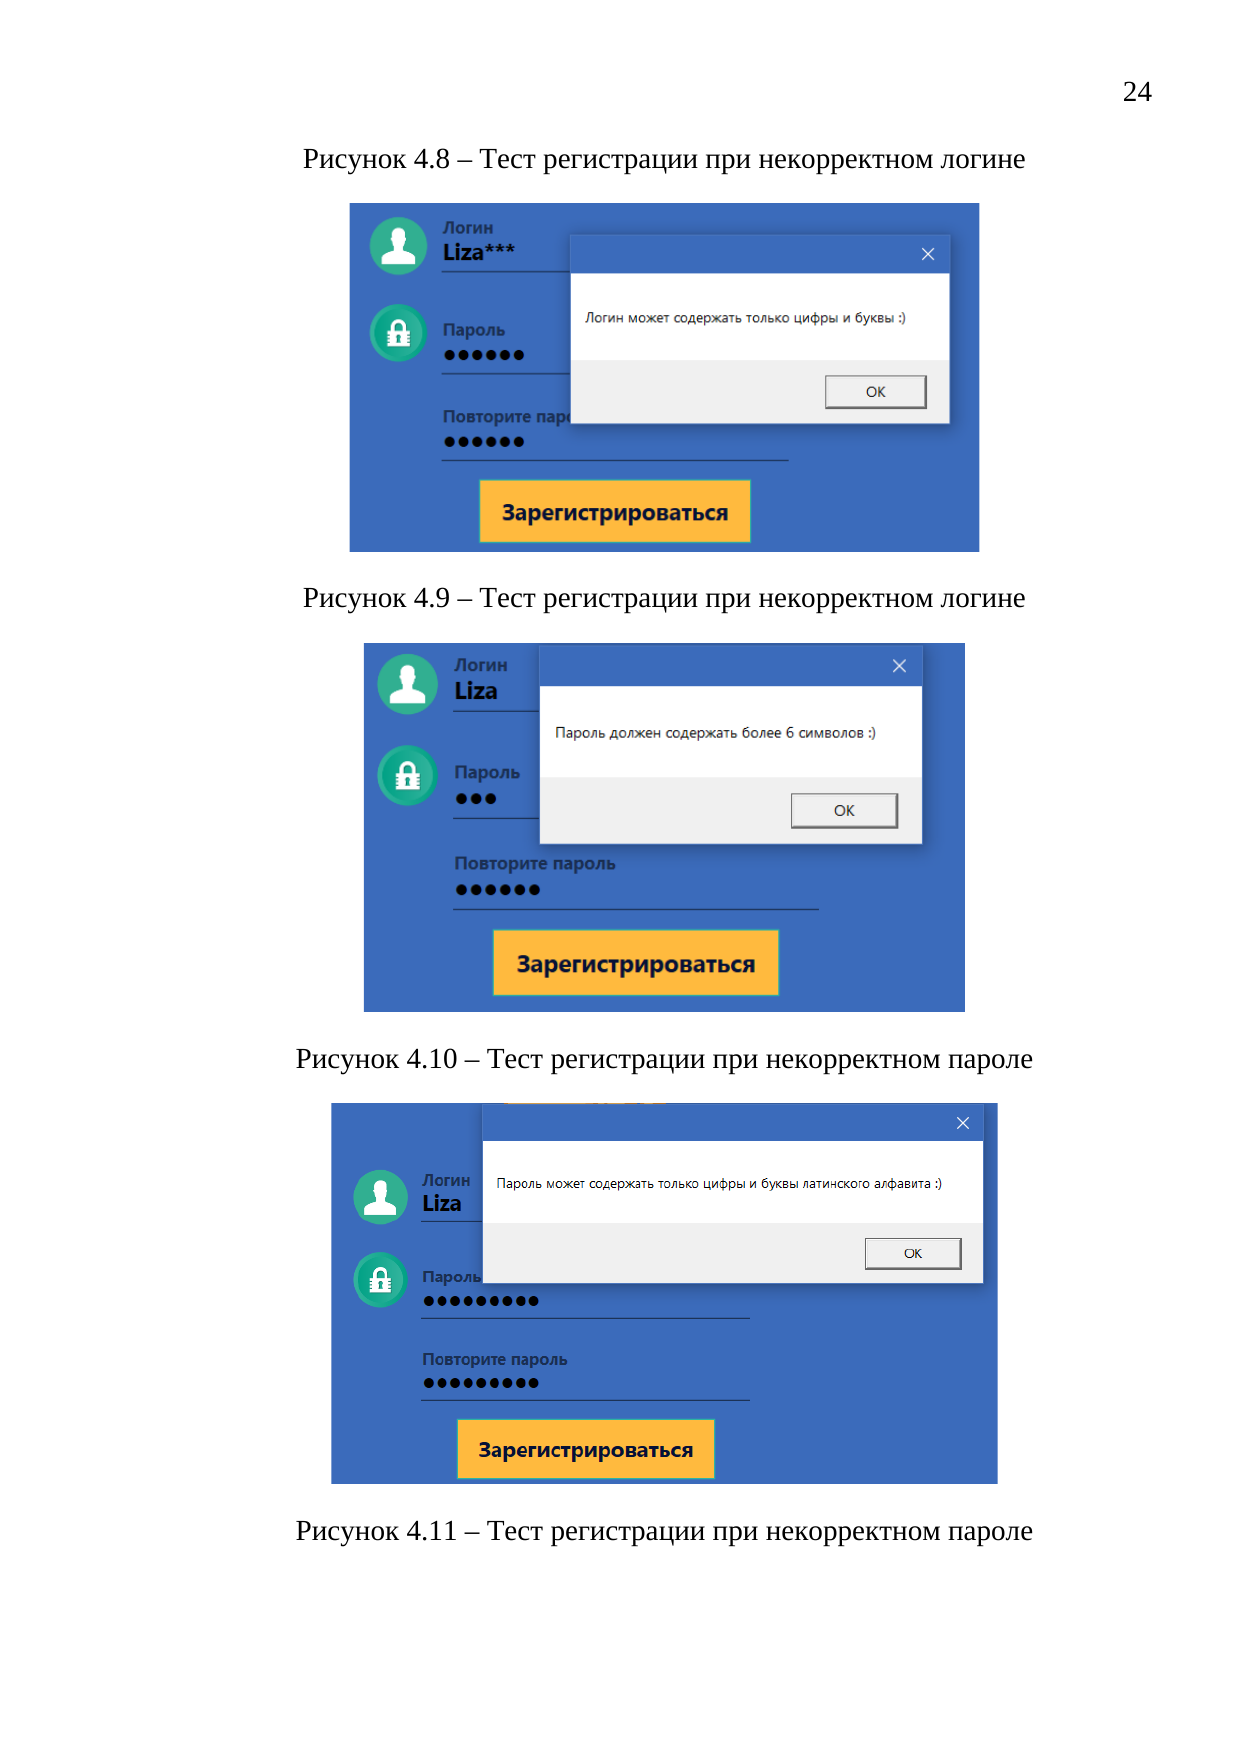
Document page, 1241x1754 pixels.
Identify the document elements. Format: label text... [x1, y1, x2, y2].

text Рисунок 4.11 – Тест регистрации при некорректном пароле [177, 1513, 1152, 1547]
text Рисунок 4.10 – Тест регистрации при некорректном пароле [177, 1041, 1152, 1075]
text Рисунок 4.8 – Тест регистрации при некорректном логине [177, 141, 1152, 174]
picture [331, 1103, 998, 1484]
picture [363, 643, 965, 1012]
picture [349, 203, 980, 552]
text Рисунок 4.9 – Тест регистрации при некорректном логине [177, 580, 1152, 614]
